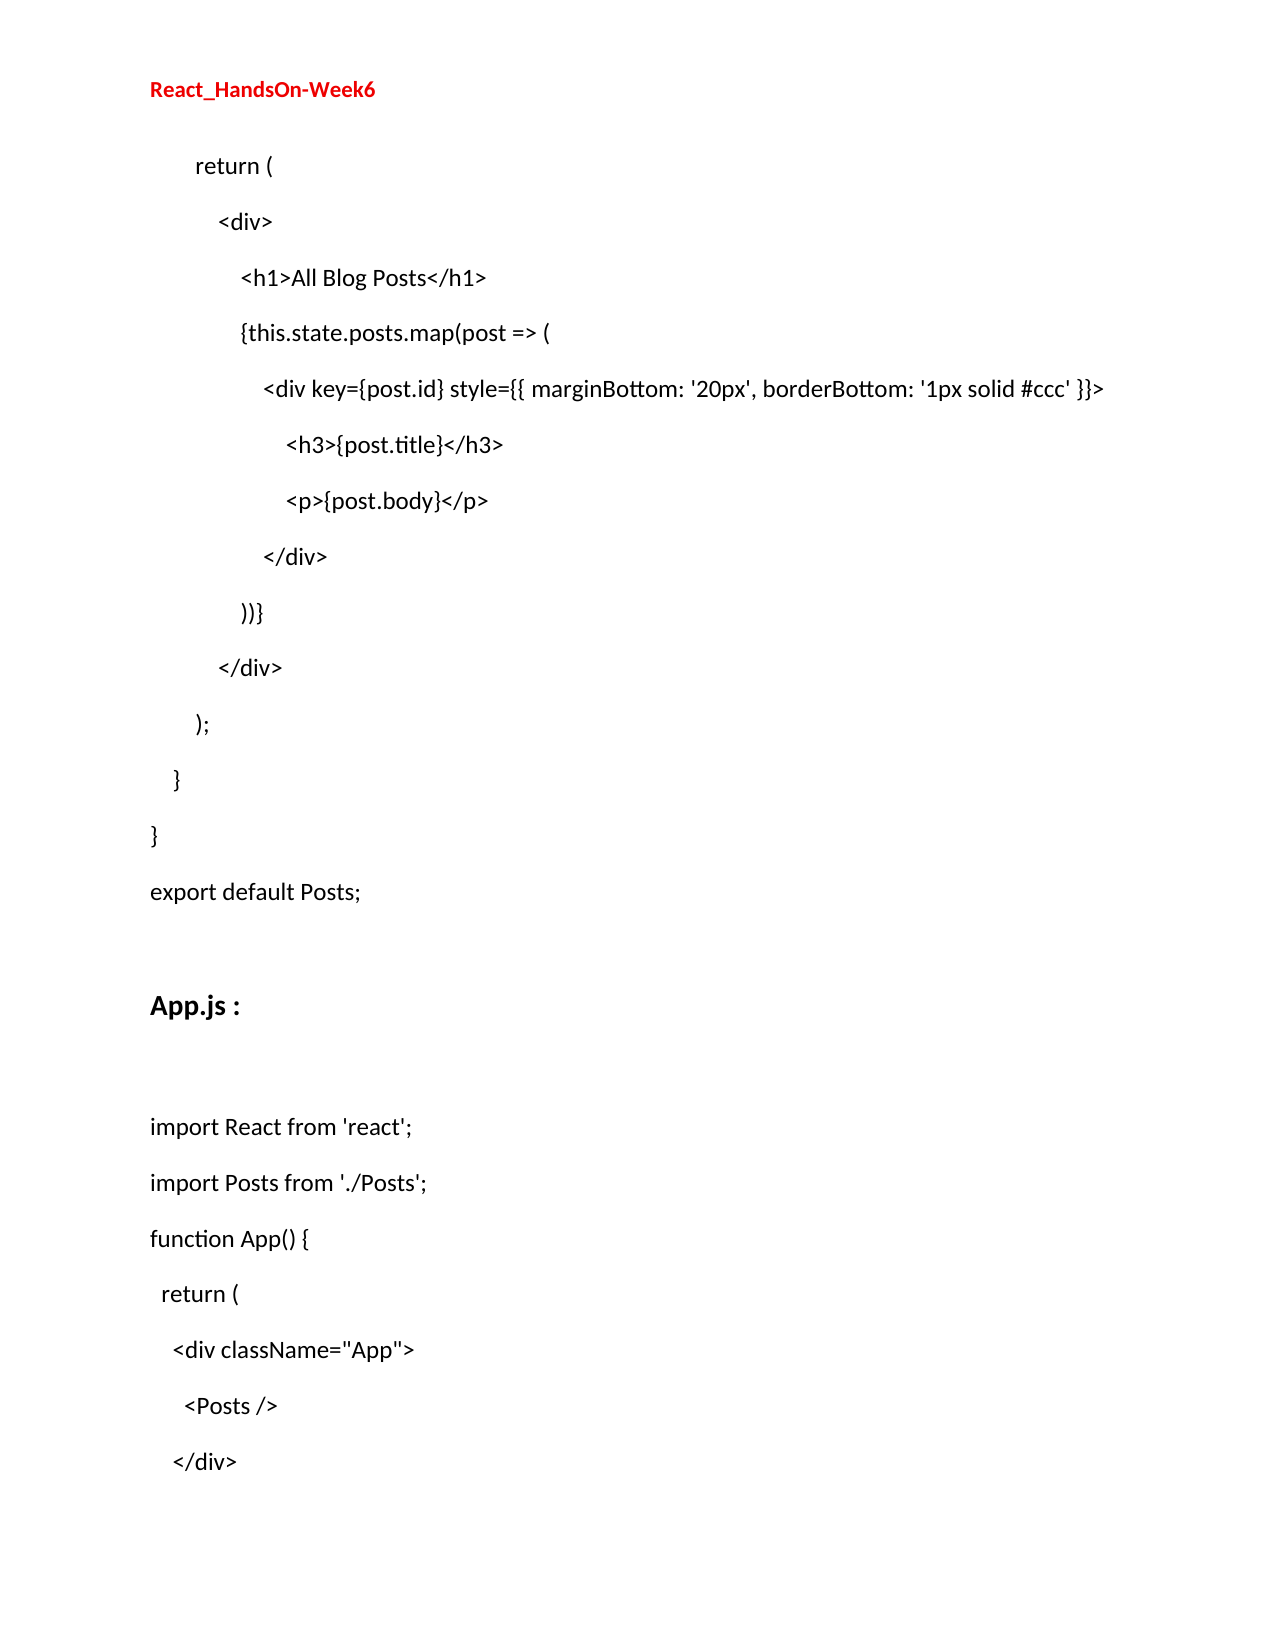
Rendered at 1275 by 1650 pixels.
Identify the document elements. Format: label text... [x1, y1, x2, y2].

text {this.state.posts.map(post => ( [150, 317, 1125, 348]
text return ( [150, 150, 1125, 181]
text <h3>{post.title}</h3> [150, 429, 1125, 460]
text </div> [150, 1446, 1125, 1477]
text App.js : [150, 987, 1125, 1023]
text import Posts from './Posts'; [150, 1167, 1125, 1197]
text } [150, 820, 1125, 851]
text <div className="App"> [150, 1334, 1125, 1365]
text <Posts /> [150, 1390, 1125, 1421]
text <div key={post.id} style={{ marginBottom: '20px', borderBottom: '1px solid #ccc' }}> [150, 373, 1125, 404]
text } [150, 764, 1125, 795]
text function App() { [150, 1223, 1125, 1253]
text import React from 'react'; [150, 1111, 1125, 1142]
text return ( [150, 1278, 1125, 1309]
text <p>{post.body}</p> [150, 485, 1125, 516]
text ); [150, 708, 1125, 739]
text ))} [150, 597, 1125, 627]
text </div> [150, 541, 1125, 571]
text <h1>All Blog Posts</h1> [150, 262, 1125, 292]
text </div> [150, 652, 1125, 683]
text <div> [150, 206, 1125, 236]
text export default Posts; [150, 876, 1125, 906]
